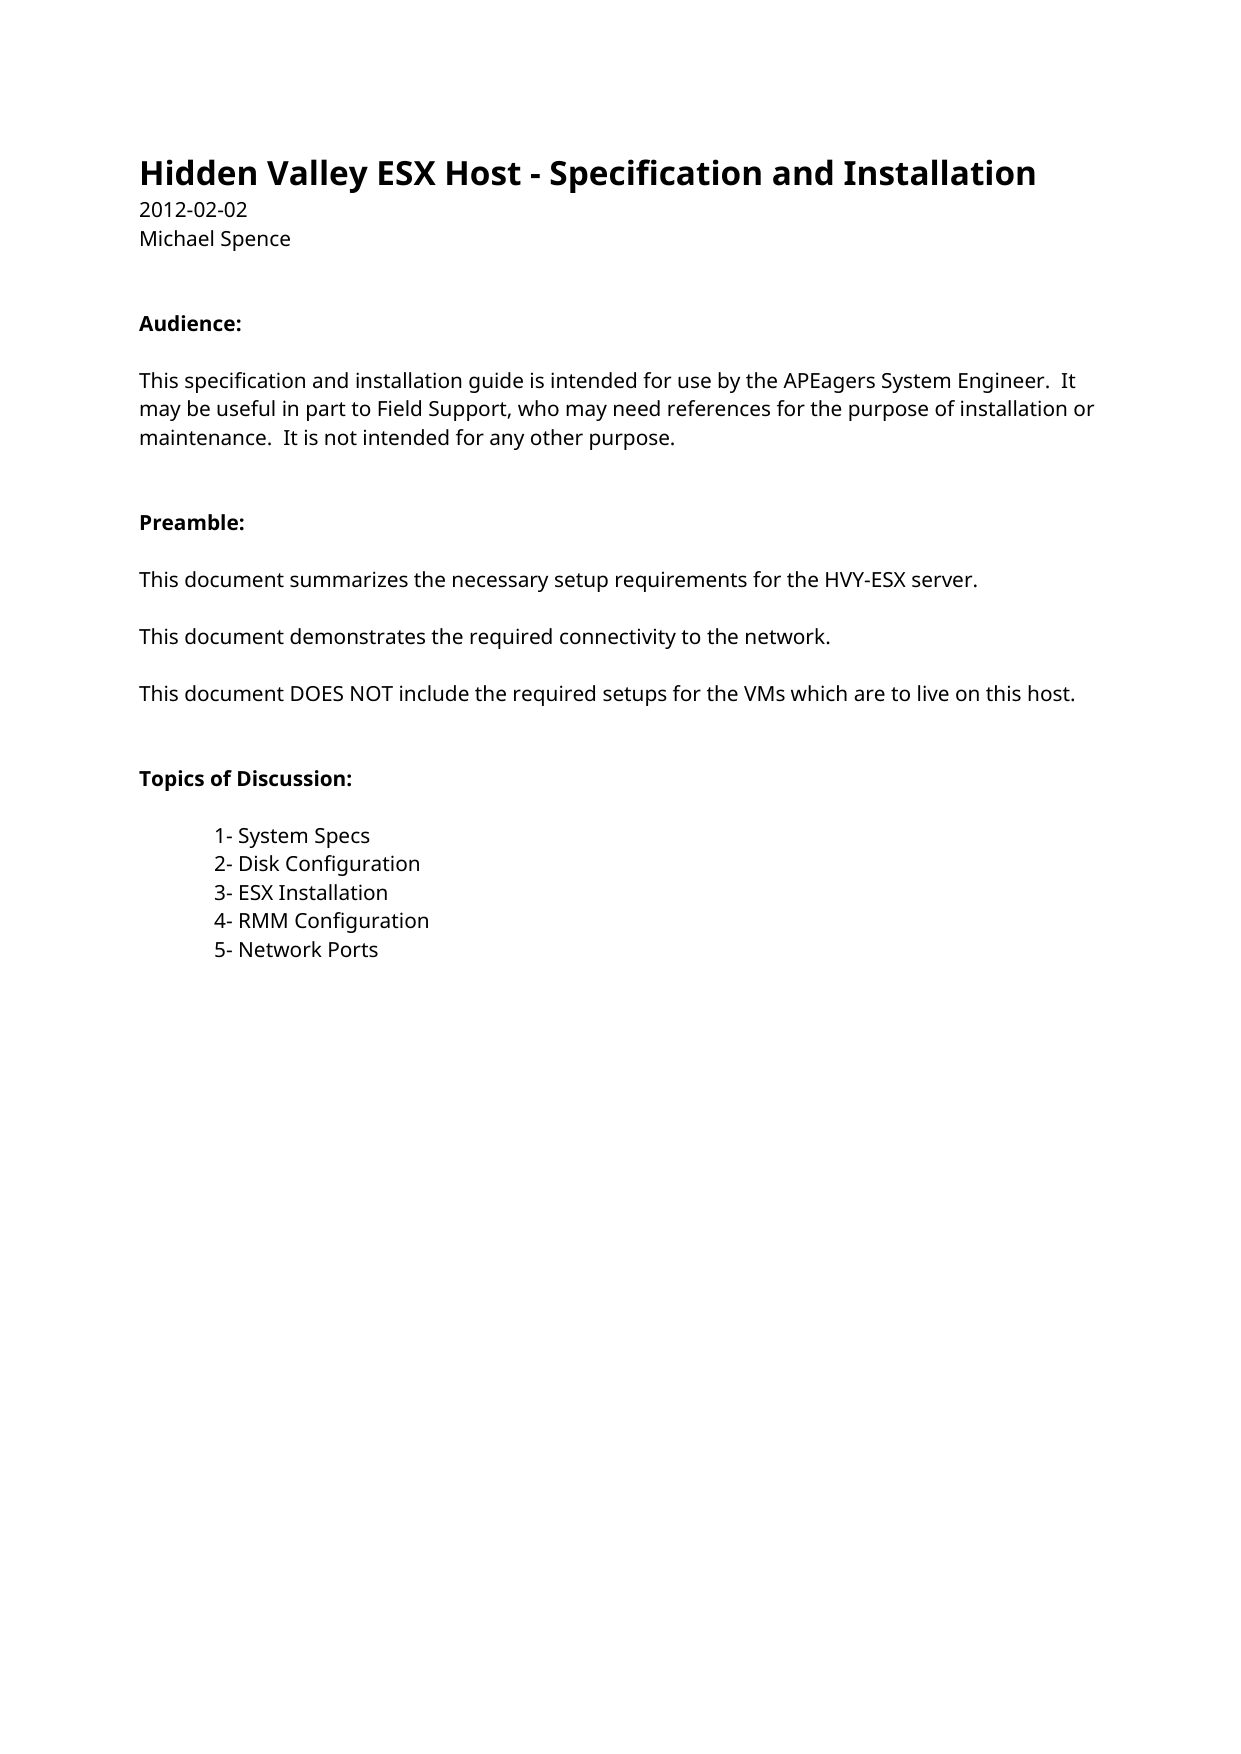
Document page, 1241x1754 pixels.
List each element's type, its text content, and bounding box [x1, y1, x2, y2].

text Audience: [139, 309, 1101, 338]
text Topics of Discussion: [139, 764, 1101, 793]
text Preamble: [139, 508, 1101, 537]
text 1- System Specs [214, 821, 1101, 849]
text 3- ESX Installation [214, 878, 1101, 906]
text 2012-02-02 [139, 195, 1101, 224]
text This document demonstrates the required connectivity to the network. [139, 622, 1101, 650]
text This document DOES NOT include the required setups for the VMs which are to live on this host. [139, 679, 1101, 707]
text This document summarizes the necessary setup requirements for the HVY-ESX server. [139, 565, 1101, 593]
text Michael Spence [139, 224, 1101, 252]
text 4- RMM Configuration [214, 906, 1101, 935]
text 5- Network Ports [214, 935, 1101, 963]
text Hidden Valley ESX Host - Specification and Installation [139, 150, 1101, 195]
text 2- Disk Configuration [214, 849, 1101, 878]
text This specification and installation guide is intended for use by the APEagers System Engineer. It may be useful in part to Field Support, who may need references for the purpose of installation or maintenance. It is not intended for any other purpose. [139, 366, 1101, 451]
